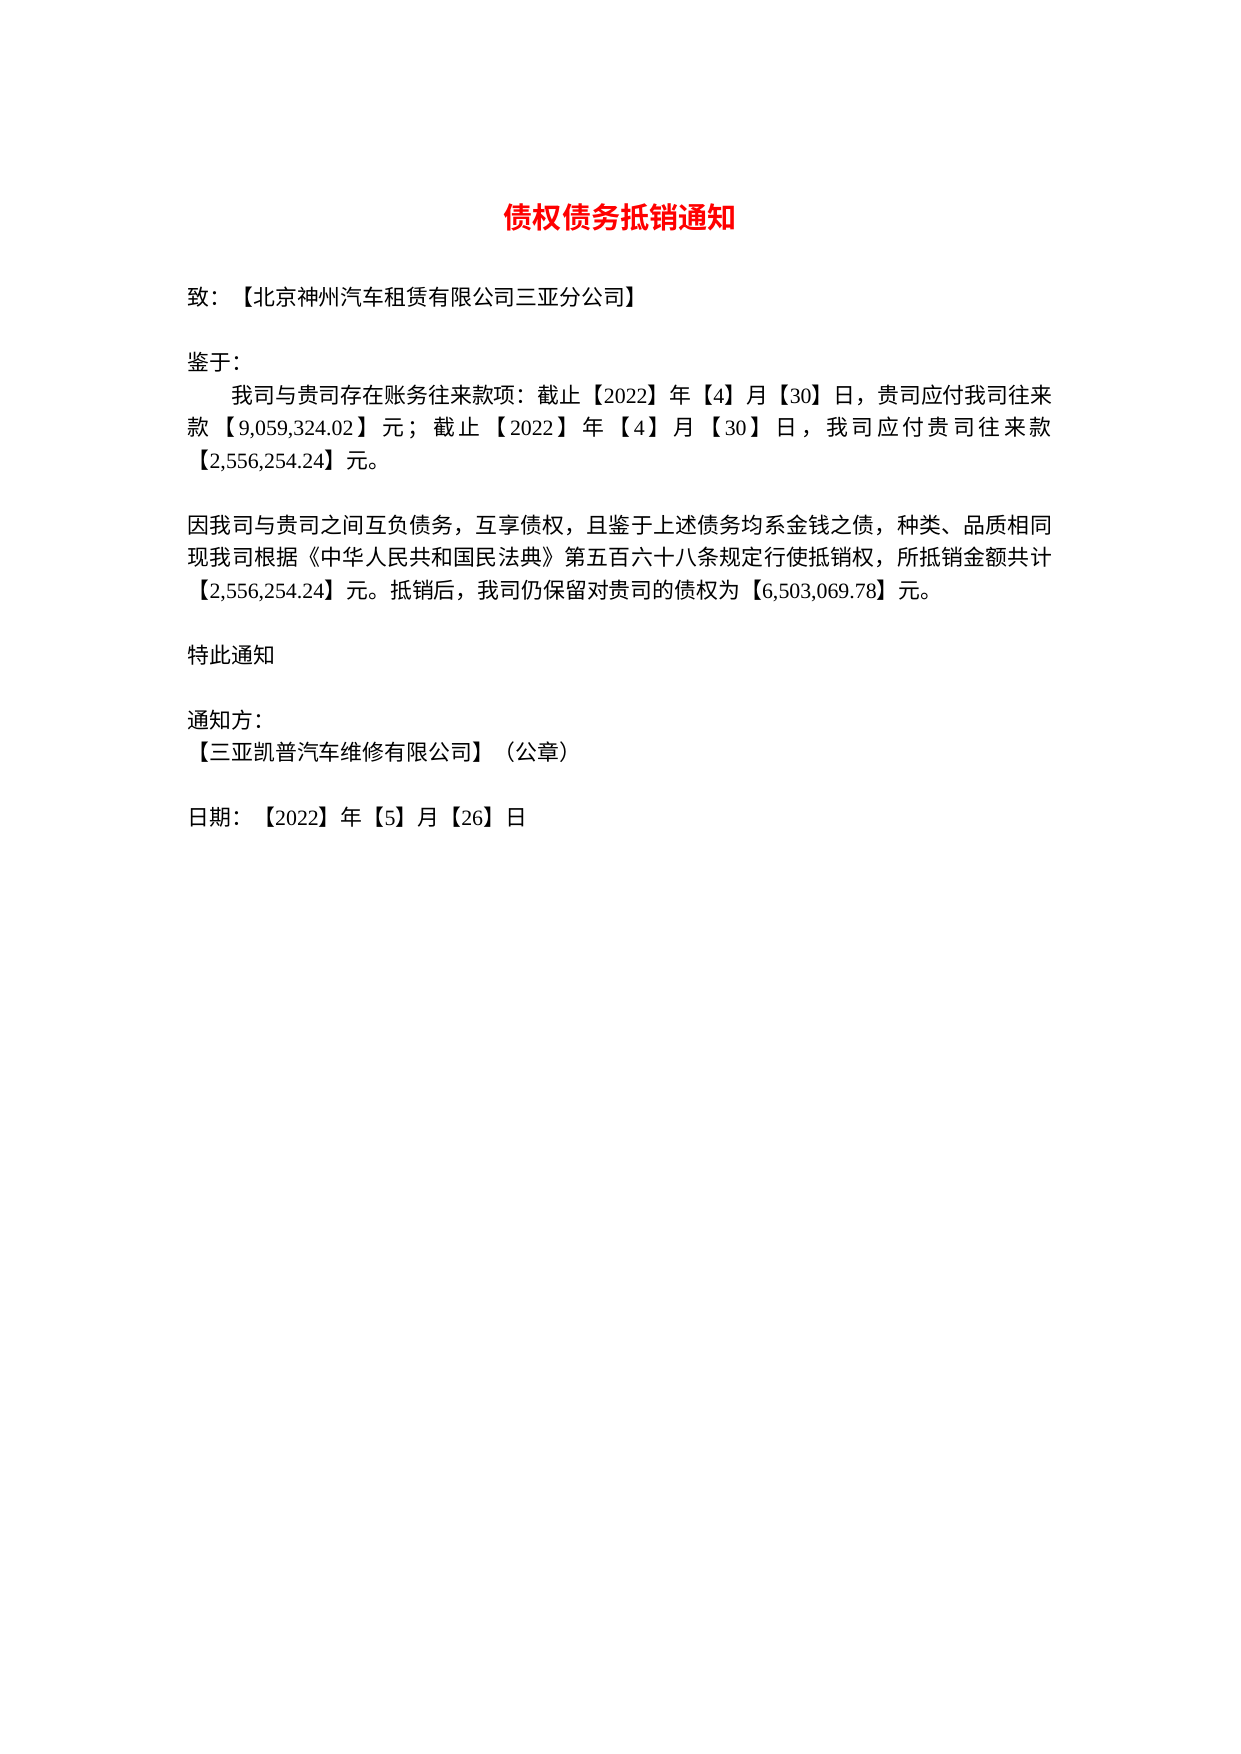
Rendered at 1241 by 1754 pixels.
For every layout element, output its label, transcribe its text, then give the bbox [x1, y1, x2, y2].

text 因我司与贵司之间互负债务，互享债权，且鉴于上述债务均系金钱之债，种类、品质相同，现我司根据《中华人民共和国民法典》第五百六十八条规定行使抵销权，所抵销金额共计【2,556,254.24】元。抵销后，我司仍保留对贵司的债权为【6,503,069.78】元。 [187, 507, 1053, 605]
text 致：【北京神州汽车租赁有限公司三亚分公司】 [187, 280, 1053, 312]
text 债权债务抵销通知 [187, 194, 1053, 237]
text 我司与贵司存在账务往来款项：截止【2022】年【4】月【30】日，贵司应付我司往来款【9,059,324.02】元；截止【2022】年【4】月【30】日，我司应付贵司往来款【2,556,254.24】元。 [187, 377, 1053, 475]
text 日期：【2022】年【5】月【26】日 [187, 800, 1053, 832]
text 特此通知 [187, 637, 1053, 670]
text 【三亚凯普汽车维修有限公司】（公章） [187, 735, 1053, 767]
text 鉴于： [187, 345, 1053, 377]
text 通知方： [187, 702, 1053, 735]
